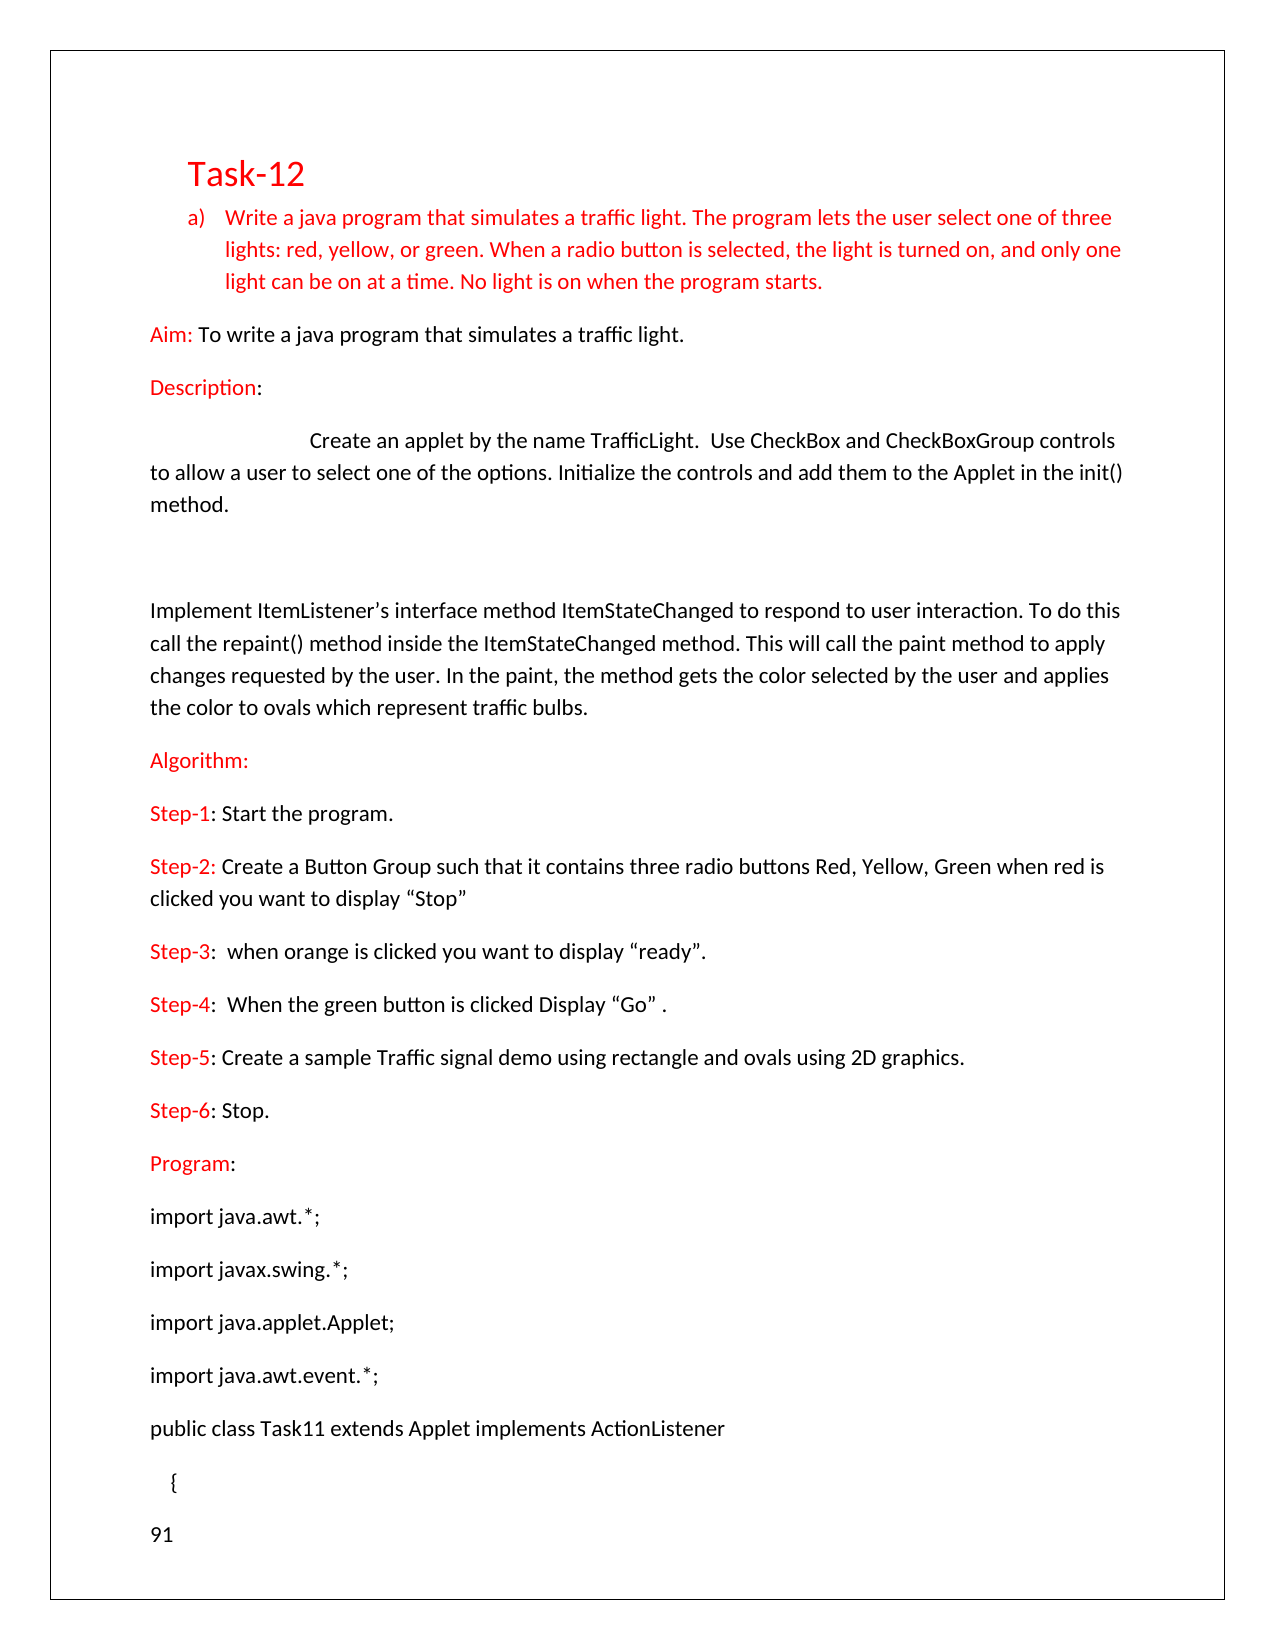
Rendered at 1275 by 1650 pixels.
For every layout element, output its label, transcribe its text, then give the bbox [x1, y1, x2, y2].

text Implement ItemListener’s interface method ItemStateChanged to respond to user interaction. To do this call the repaint() method inside the ItemStateChanged method. This will call the paint method to apply changes requested by the user. In the paint, the method gets the color selected by the user and applies the color to ovals which represent traffic bulbs. [150, 597, 1125, 721]
text Step-5: Create a sample Traffic signal demo using rectangle and ovals using 2D graphics. [150, 1043, 1125, 1071]
text import java.awt.event.*; [150, 1362, 1125, 1389]
text Create an applet by the name TrafficLight. Use CheckBox and CheckBoxGroup controls to allow a user to select one of the options. Initialize the controls and add them to the Applet in the init() method. [150, 426, 1125, 518]
text Aim: To write a java program that simulates a traffic light. [150, 320, 1125, 348]
text Step-3: when orange is clicked you want to display “ready”. [150, 937, 1125, 965]
text { [150, 1468, 1125, 1496]
text Algorithm: [150, 746, 1125, 774]
text Step-1: Start the program. [150, 799, 1125, 827]
text public class Task11 extends Applet implements ActionListener [150, 1414, 1125, 1443]
text import javax.swing.*; [150, 1256, 1125, 1283]
text Step-4: When the green button is clicked Display “Go” . [150, 990, 1125, 1018]
text Step-2: Create a Button Group such that it contains three radio buttons Red, Yellow, Green when red is clicked you want to display “Stop” [150, 852, 1125, 912]
text import java.awt.*; [150, 1202, 1125, 1231]
text import java.applet.Applet; [150, 1308, 1125, 1337]
list Task-12 [187, 150, 1125, 196]
text Program: [150, 1149, 1125, 1177]
list Write a java program that simulates a traffic light. The program lets the user select one of three lights: red, yellow, or green. When a radio button is selected, the light is turned on, and only one light can be on at a time. No light is on when the program starts. [187, 203, 1125, 295]
text Step-6: Stop. [150, 1096, 1125, 1124]
text Description: [150, 373, 1125, 401]
